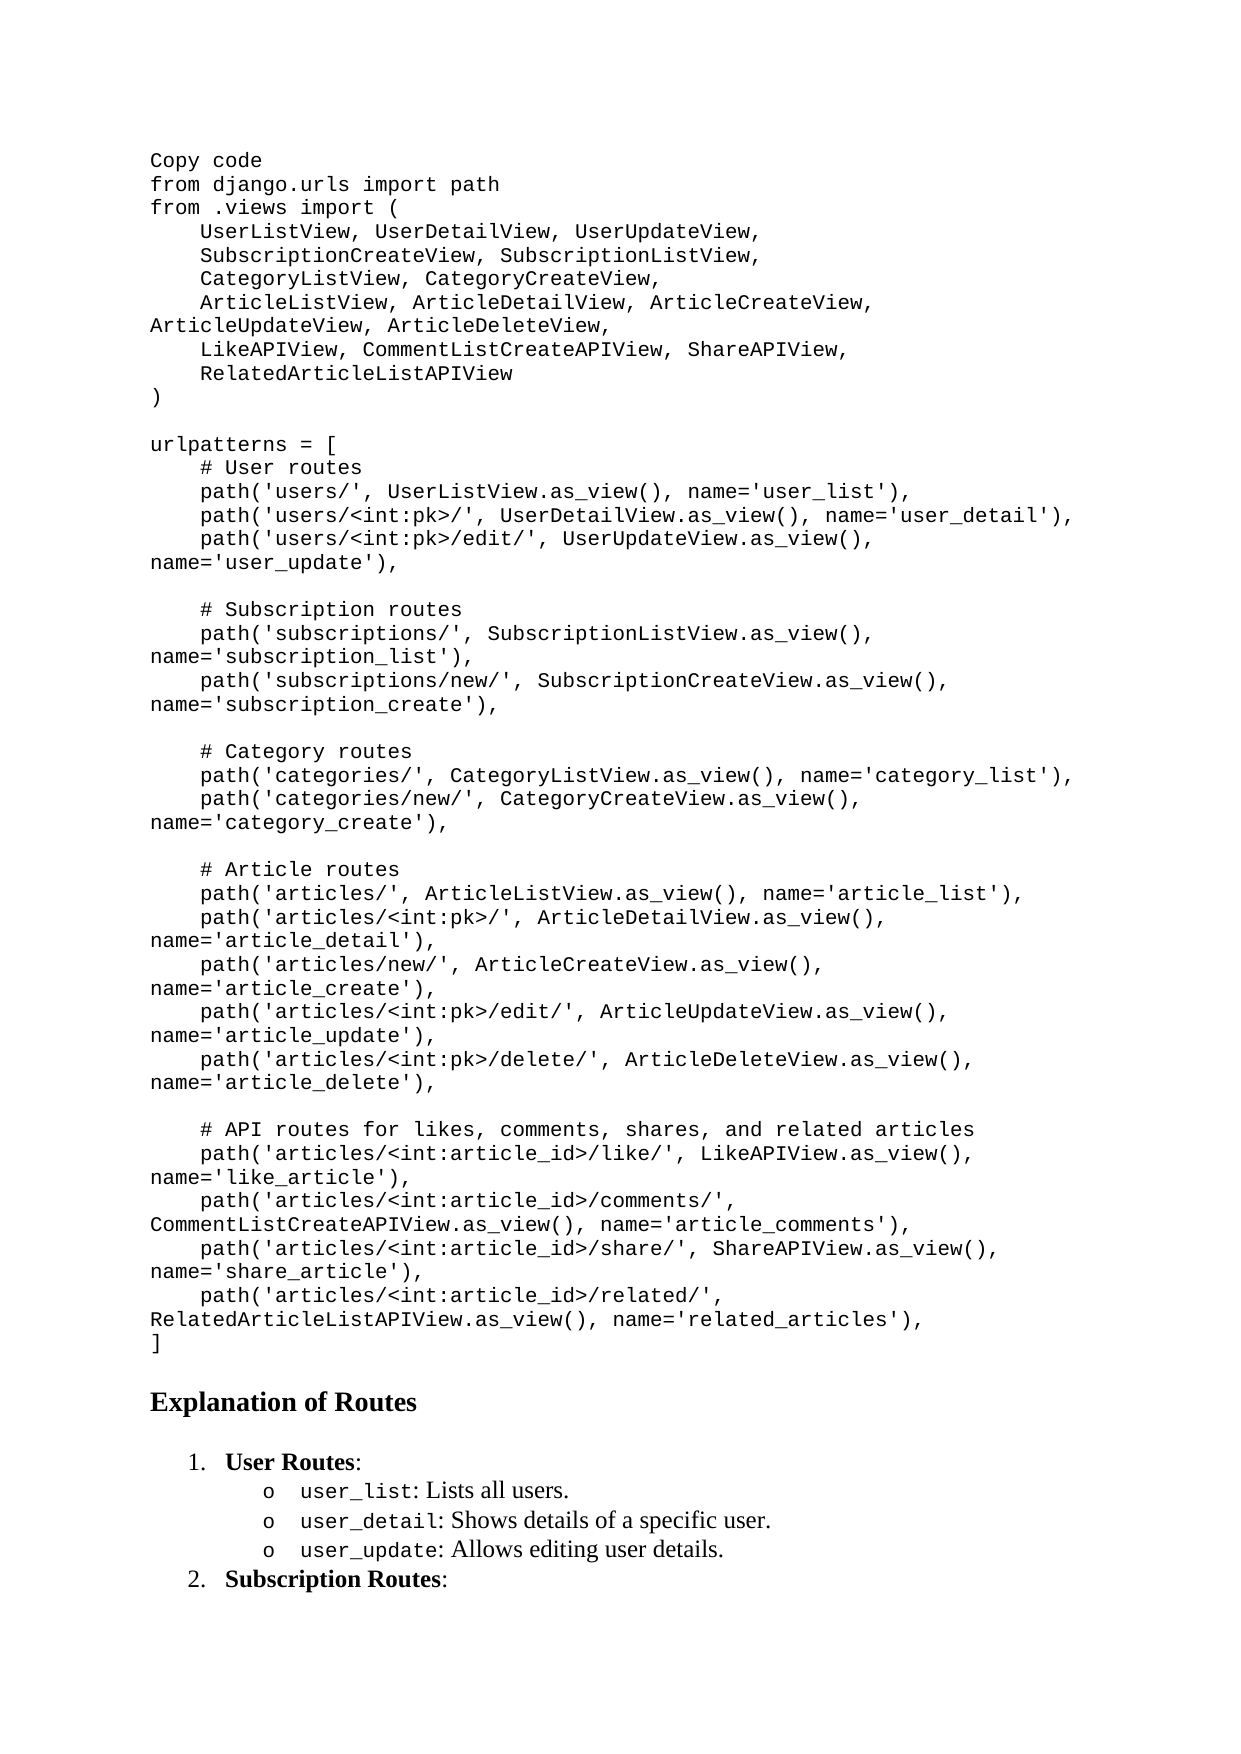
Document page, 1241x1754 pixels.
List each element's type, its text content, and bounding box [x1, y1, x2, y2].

list Subscription Routes: [187, 1564, 1090, 1593]
text Copy code [150, 150, 1090, 174]
text path('users/', UserListView.as_view(), name='user_list'), [150, 481, 1090, 505]
text path('articles/<int:article_id>/like/', LikeAPIView.as_view(), name='like_article'), [150, 1143, 1090, 1190]
text CategoryListView, CategoryCreateView, [150, 268, 1090, 292]
text LikeAPIView, CommentListCreateAPIView, ShareAPIView, [150, 339, 1090, 363]
text path('articles/<int:article_id>/comments/', CommentListCreateAPIView.as_view(), name='article_comments'), [150, 1190, 1090, 1238]
text path('articles/<int:article_id>/related/', RelatedArticleListAPIView.as_view(), name='related_articles'), [150, 1285, 1090, 1332]
text ArticleListView, ArticleDetailView, ArticleCreateView, ArticleUpdateView, ArticleDeleteView, [150, 292, 1090, 339]
list user_list: Lists all users. [262, 1475, 1090, 1505]
text from .views import ( [150, 197, 1090, 221]
text # Article routes [150, 859, 1090, 883]
text path('articles/<int:pk>/delete/', ArticleDeleteView.as_view(), name='article_delete'), [150, 1048, 1090, 1096]
text # Subscription routes [150, 599, 1090, 623]
text path('articles/<int:pk>/edit/', ArticleUpdateView.as_view(), name='article_update'), [150, 1001, 1090, 1048]
list user_update: Allows editing user details. [262, 1534, 1090, 1564]
text path('articles/<int:pk>/', ArticleDetailView.as_view(), name='article_detail'), [150, 907, 1090, 954]
text path('users/<int:pk>/', UserDetailView.as_view(), name='user_detail'), [150, 505, 1090, 528]
text # API routes for likes, comments, shares, and related articles [150, 1119, 1090, 1143]
text path('subscriptions/', SubscriptionListView.as_view(), name='subscription_list'), [150, 623, 1090, 670]
text # Category routes [150, 741, 1090, 765]
list user_detail: Shows details of a specific user. [262, 1505, 1090, 1534]
text path('users/<int:pk>/edit/', UserUpdateView.as_view(), name='user_update'), [150, 528, 1090, 576]
text SubscriptionCreateView, SubscriptionListView, [150, 244, 1090, 268]
text path('articles/new/', ArticleCreateView.as_view(), name='article_create'), [150, 954, 1090, 1001]
text UserListView, UserDetailView, UserUpdateView, [150, 221, 1090, 244]
text path('articles/', ArticleListView.as_view(), name='article_list'), [150, 883, 1090, 907]
text ) [150, 386, 1090, 410]
text path('subscriptions/new/', SubscriptionCreateView.as_view(), name='subscription_create'), [150, 670, 1090, 717]
text path('categories/new/', CategoryCreateView.as_view(), name='category_create'), [150, 788, 1090, 836]
text Explanation of Routes [150, 1385, 1090, 1417]
text path('articles/<int:article_id>/share/', ShareAPIView.as_view(), name='share_article'), [150, 1238, 1090, 1285]
list User Routes: [187, 1447, 1090, 1475]
text # User routes [150, 457, 1090, 481]
text urlpatterns = [ [150, 434, 1090, 457]
text RelatedArticleListAPIView [150, 363, 1090, 386]
text from django.urls import path [150, 174, 1090, 197]
text ] [150, 1332, 1090, 1356]
text path('categories/', CategoryListView.as_view(), name='category_list'), [150, 765, 1090, 788]
